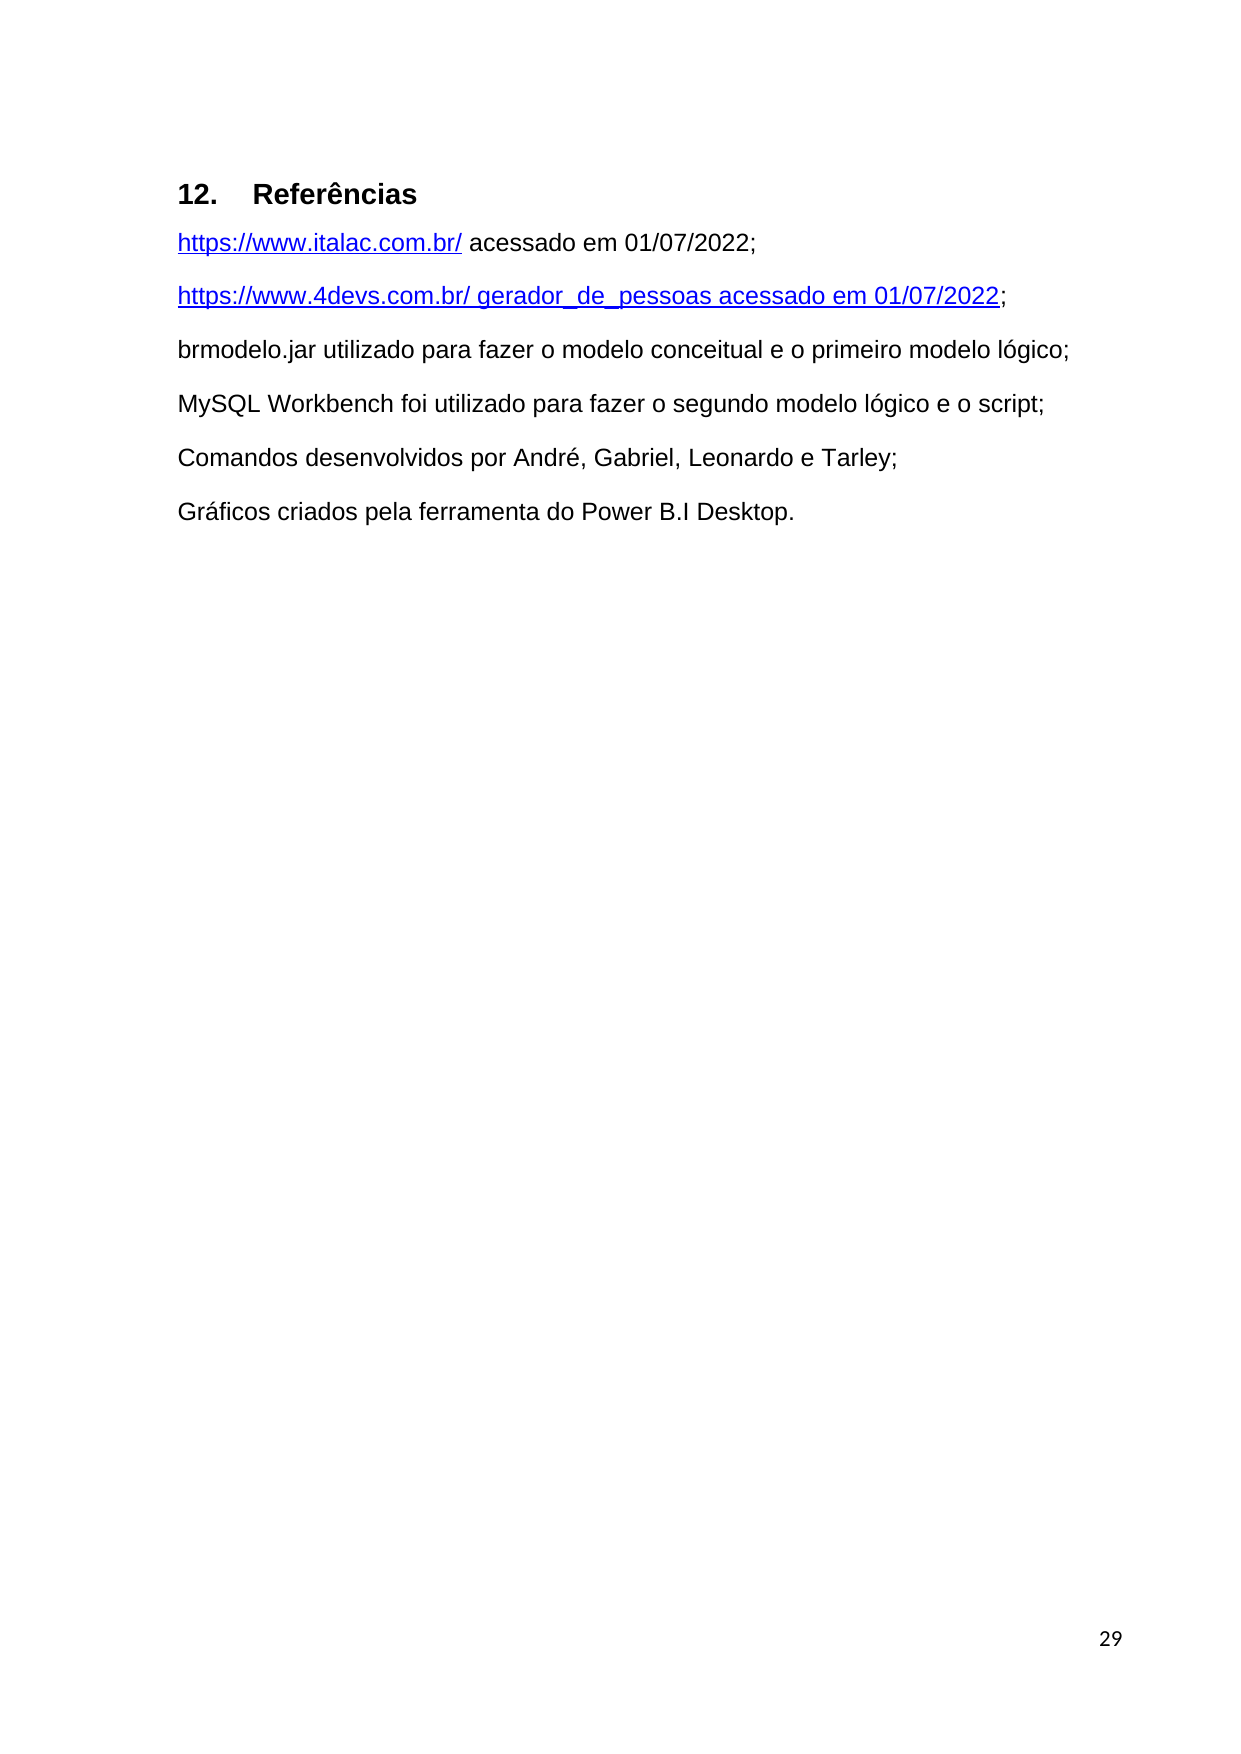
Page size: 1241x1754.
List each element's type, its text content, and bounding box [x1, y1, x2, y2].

text https://www.4devs.com.br/ gerador_de_pessoas acessado em 01/07/2022; [177, 281, 1122, 310]
text Comandos desenvolvidos por André, Gabriel, Leonardo e Tarley; [177, 443, 1122, 472]
text MySQL Workbench foi utilizado para fazer o segundo modelo lógico e o script; [177, 389, 1122, 418]
subtitle Referências [177, 177, 1122, 211]
text https://www.italac.com.br/ acessado em 01/07/2022; [177, 227, 1122, 256]
text brmodelo.jar utilizado para fazer o modelo conceitual e o primeiro modelo lógico; [177, 335, 1122, 364]
text Gráficos criados pela ferramenta do Power B.I Desktop. [177, 497, 1122, 526]
